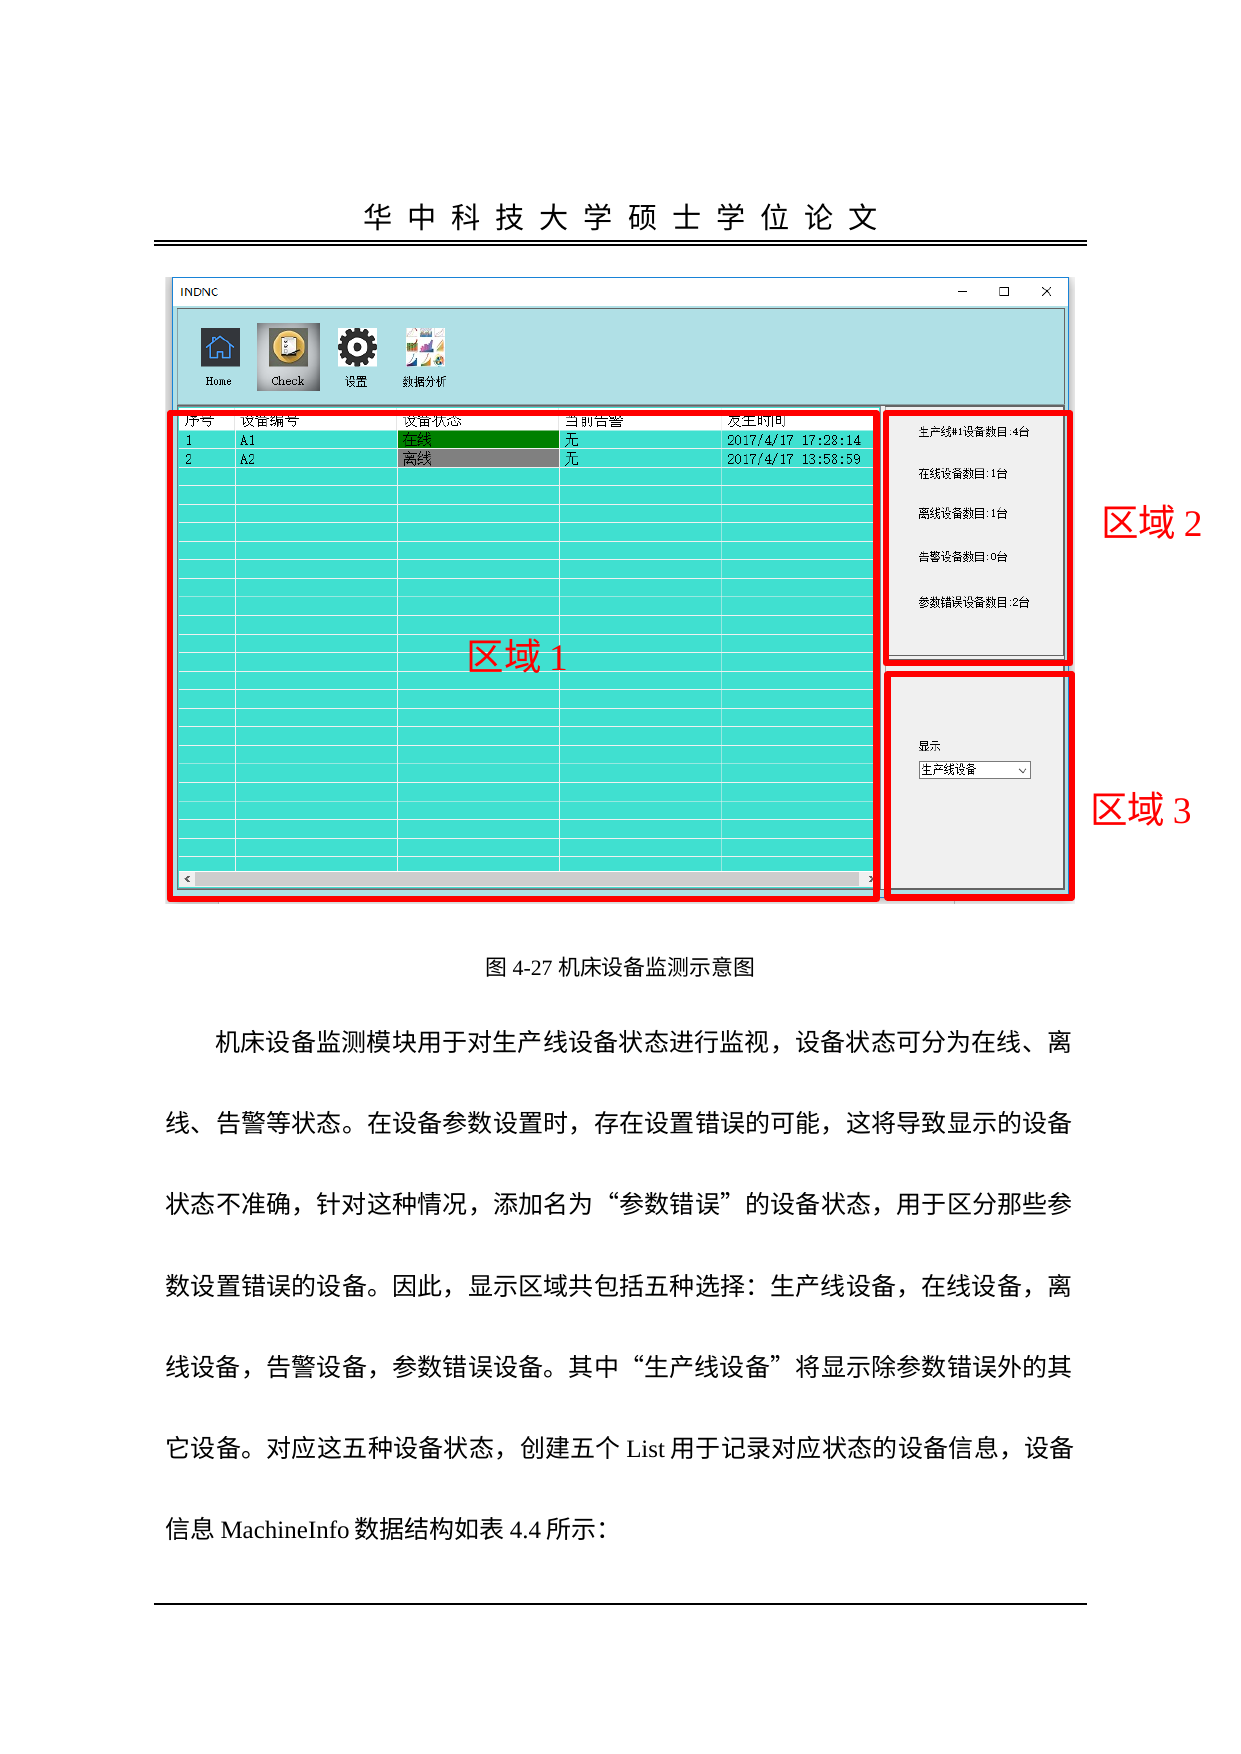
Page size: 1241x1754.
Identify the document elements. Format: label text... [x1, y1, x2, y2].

text 机床设备监测模块用于对生产线设备状态进行监视，设备状态可分为在线、离线、告警等状态。在设备参数设置时，存在设置错误的可能，这将导致显示的设备状态不准确，针对这种情况，添加名为“参数错误”的设备状态，用于区分那些参数设置错误的设备。因此，显示区域共包括五种选择：生产线设备，在线设备，离线设备，告警设备，参数错误设备。其中“生产线设备”将显示除参数错误外的其它设备。对应这五种设备状态，创建五个List用于记录对应状态的设备信息，设备信息MachineInfo数据结构如表4.4所示： [165, 1008, 1075, 1561]
picture [891, 677, 1069, 894]
picture [165, 277, 1075, 904]
